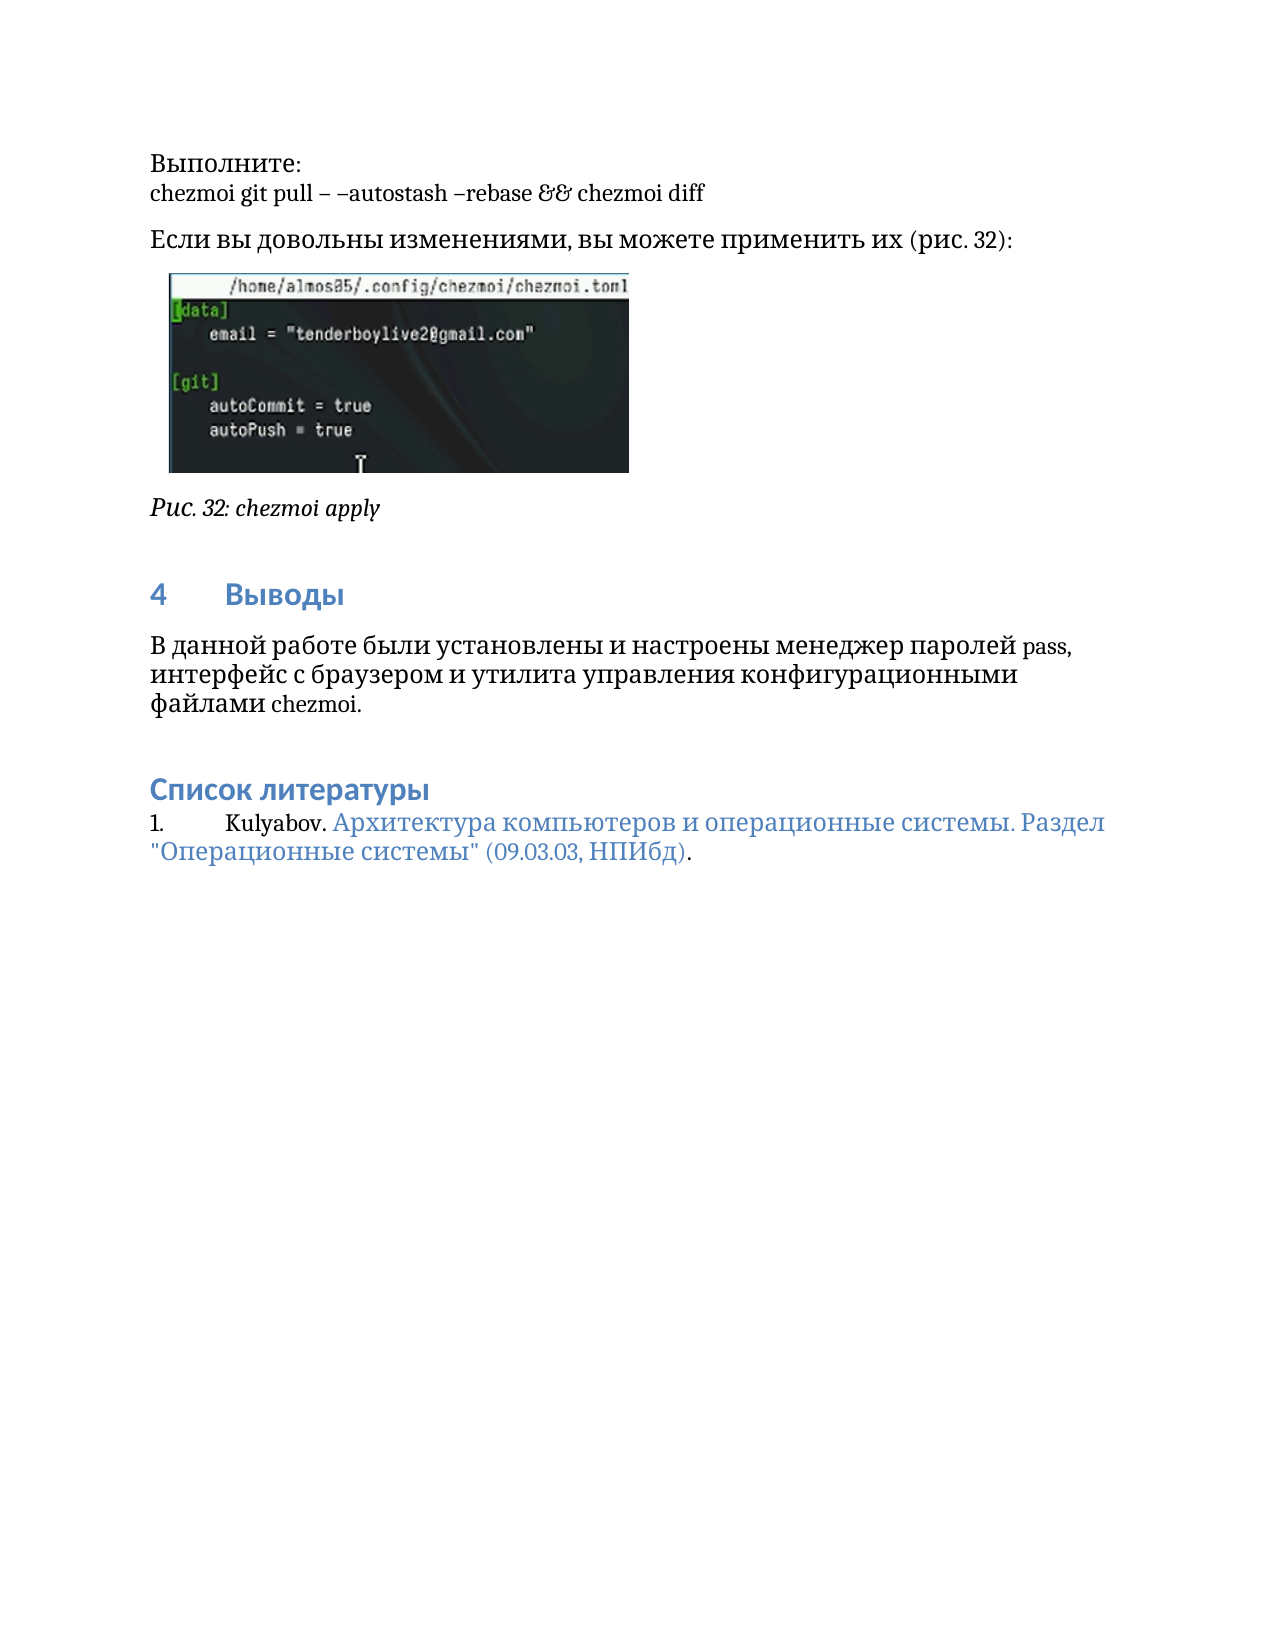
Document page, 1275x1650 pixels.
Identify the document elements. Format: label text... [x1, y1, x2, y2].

subtitle 4 Выводы [150, 572, 1125, 613]
picture [168, 273, 629, 473]
text 1. Kulyabov. Архитектура компьютеров и операционные системы. Раздел "Операционные системы" (09.03.03, НПИбд). [150, 809, 1125, 866]
subtitle Список литературы [150, 768, 1125, 809]
text В данной работе были установлены и настроены менеджер паролей pass, интерфейс с браузером и утилита управления конфигурационными файлами chezmoi. [150, 632, 1125, 718]
text Рис. 32: chezmoi apply [150, 494, 1125, 522]
text Если вы довольны изменениями, вы можете применить их (рис. 32): [150, 226, 1125, 255]
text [150, 150, 1125, 207]
